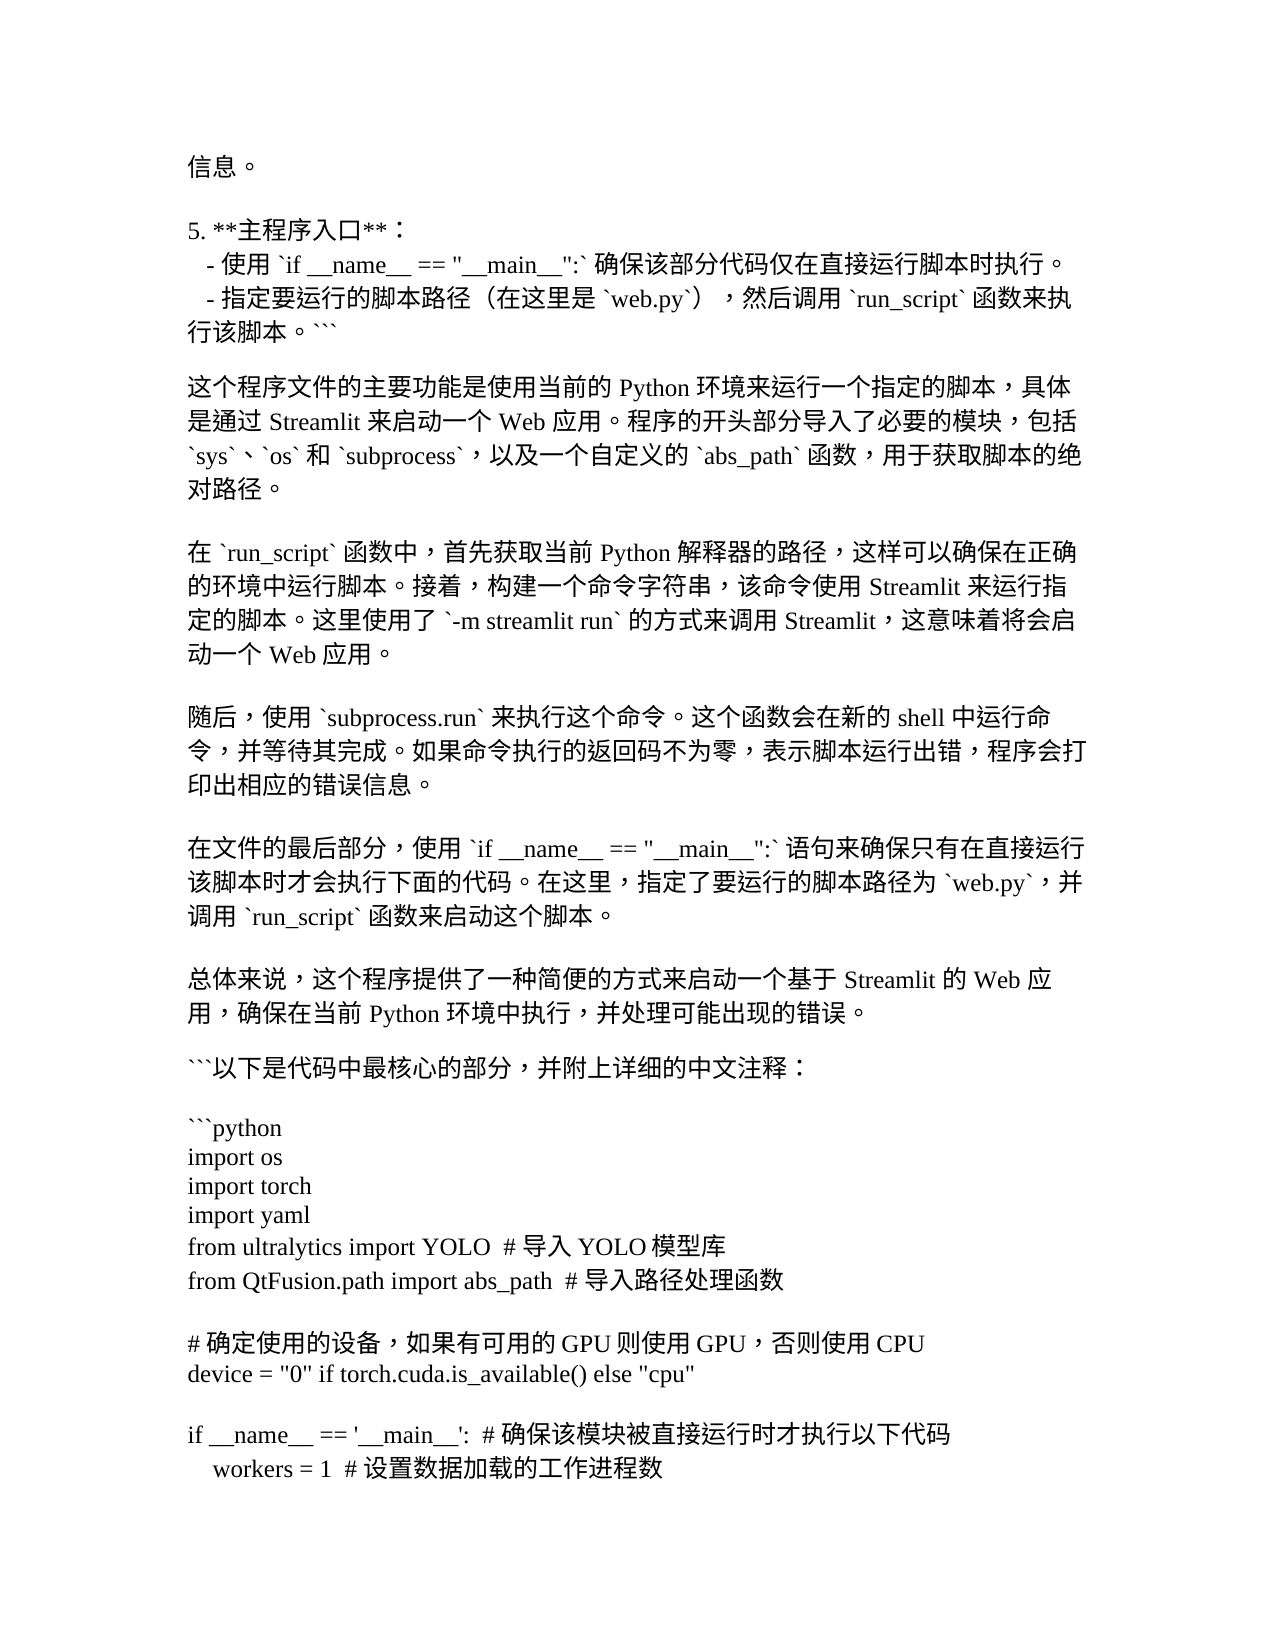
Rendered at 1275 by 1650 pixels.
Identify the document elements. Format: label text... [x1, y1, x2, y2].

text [187, 1051, 1087, 1485]
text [187, 150, 1087, 349]
text 这个程序文件的主要功能是使用当前的 Python 环境来运行一个指定的脚本，具体是通过 Streamlit 来启动一个 Web 应用。程序的开头部分导入了必要的模块，包括 `sys`、`os` 和 `subprocess`，以及一个自定义的 `abs_path` 函数，用于获取脚本的绝对路径。 在 `run_script` 函数中，首先获取当前 Python 解释器的路径，这样可以确保在正确的环境中运行脚本。接着，构建一个命令字符串，该命令使用 Streamlit 来运行指定的脚本。这里使用了 `-m streamlit run` 的方式来调用 Streamlit，这意味着将会启动一个 Web 应用。 随后，使用 `subprocess.run` 来执行这个命令。这个函数会在新的 shell 中运行命令，并等待其完成。如果命令执行的返回码不为零，表示脚本运行出错，程序会打印出相应的错误信息。 在文件的最后部分，使用 `if __name__ == "__main__":` 语句来确保只有在直接运行该脚本时才会执行下面的代码。在这里，指定了要运行的脚本路径为 `web.py`，并调用 `run_script` 函数来启动这个脚本。 总体来说，这个程序提供了一种简便的方式来启动一个基于 Streamlit 的 Web 应用，确保在当前 Python 环境中执行，并处理可能出现的错误。 [187, 370, 1087, 1030]
